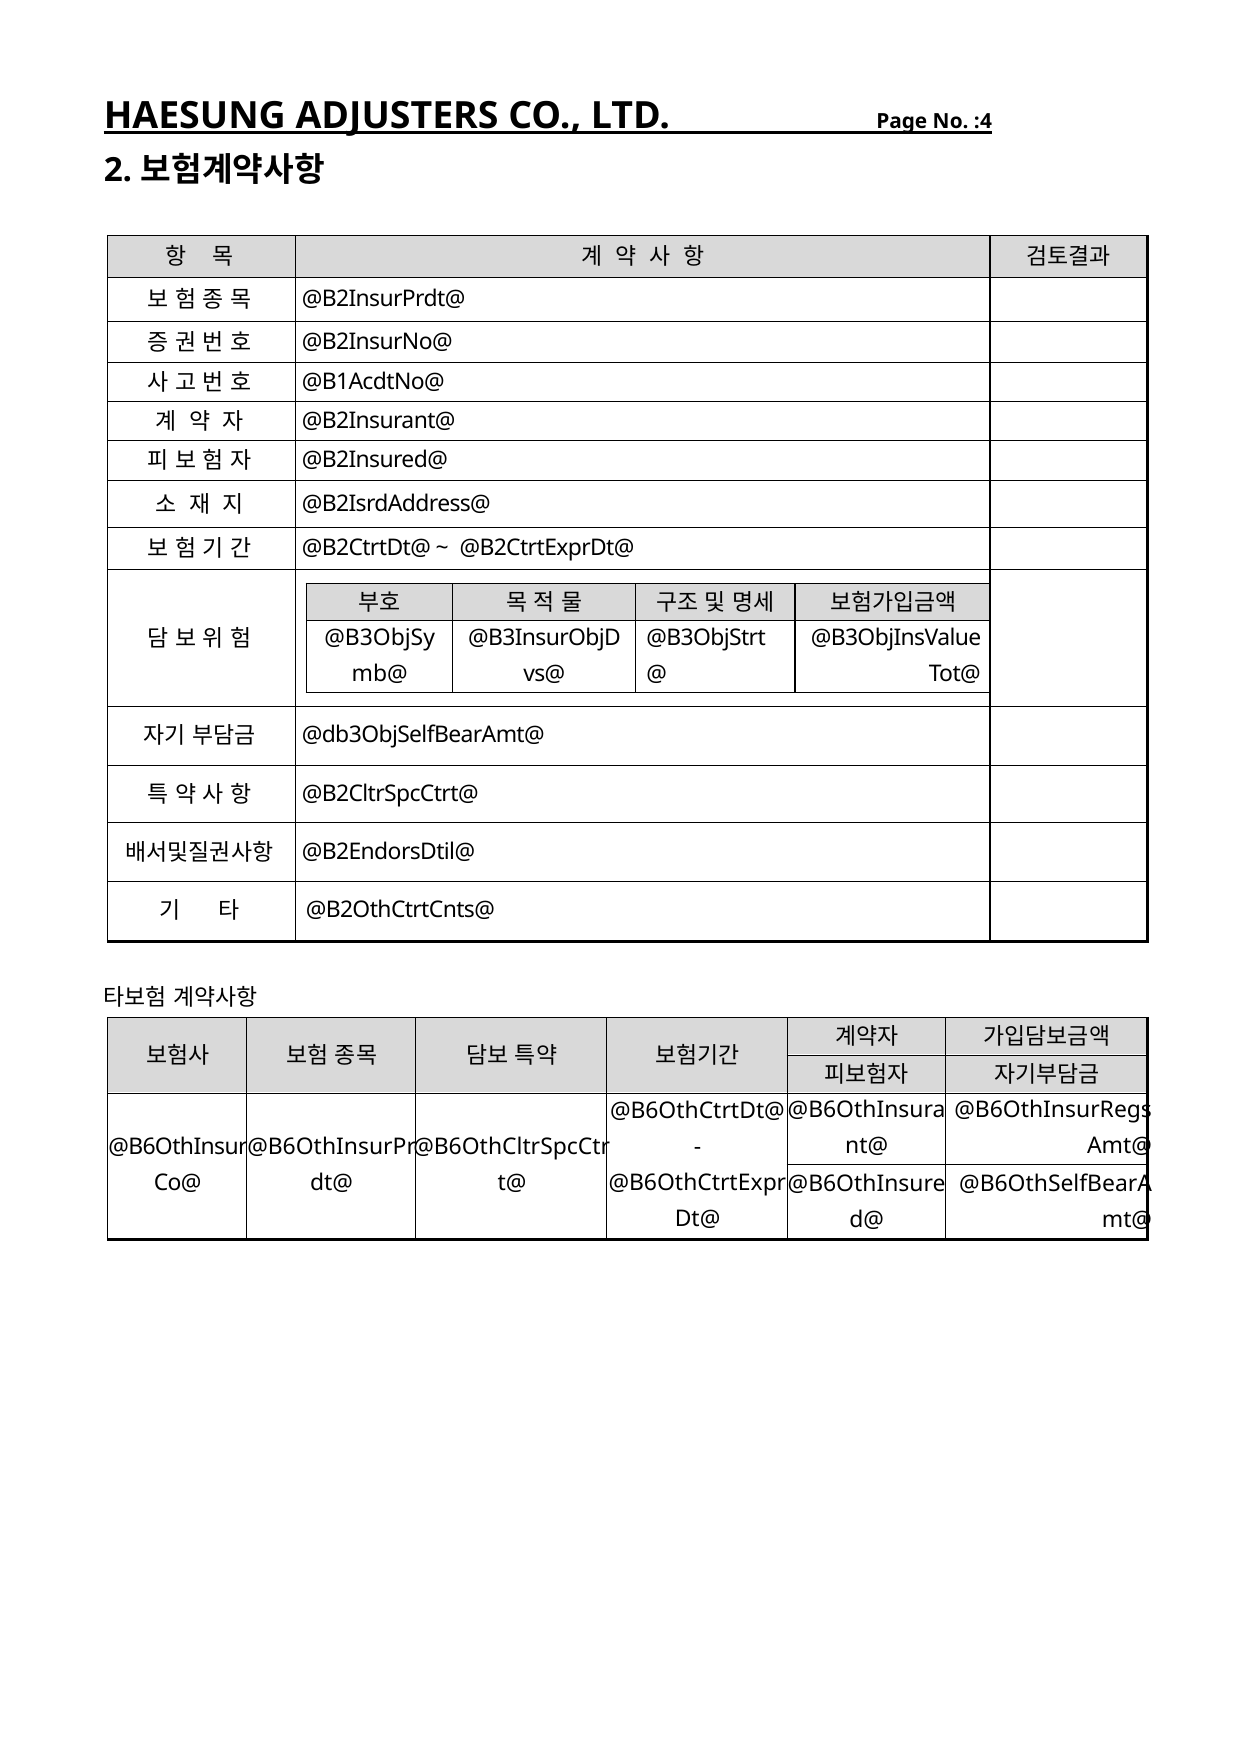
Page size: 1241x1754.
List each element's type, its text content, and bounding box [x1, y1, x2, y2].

table_cell @B6OthInsurCo@ [108, 1094, 246, 1238]
table_cell [991, 402, 1146, 440]
table_cell 자기부담금 [946, 1056, 1146, 1092]
table_header 항 목 [108, 236, 295, 277]
table_cell 기 타 [108, 882, 295, 939]
table_cell [991, 363, 1146, 401]
table_header 보험사 [108, 1018, 246, 1092]
table_cell [991, 528, 1146, 568]
text 타보험 계약사항 [103, 979, 1137, 1012]
table_cell 피 보 험 자 [108, 441, 295, 480]
table_cell @B2InsurPrdt@ [296, 278, 989, 321]
table_cell 사 고 번 호 [108, 363, 295, 401]
table_cell 소 재 지 [108, 481, 295, 527]
table_cell @B6OthInsurPrdt@ [247, 1094, 415, 1238]
table_cell [991, 882, 1146, 939]
table_cell [991, 322, 1146, 362]
table_cell @B2Insurant@ [296, 402, 989, 440]
table_header 보험 종목 [247, 1018, 415, 1092]
table_cell [991, 766, 1146, 822]
table_cell @B2CtrtDt@ ~ @B2CtrtExprDt@ [296, 528, 989, 568]
table_cell @B2InsurNo@ [296, 322, 989, 362]
table_cell 계 약 자 [108, 402, 295, 440]
table_cell [991, 481, 1146, 527]
table_cell 특 약 사 항 [108, 766, 295, 822]
table_cell @db3ObjSelfBearAmt@ [296, 707, 989, 764]
table_cell 보 험 종 목 [108, 278, 295, 321]
table_header 보험기간 [607, 1018, 787, 1092]
table_cell 피보험자 [788, 1056, 945, 1092]
table_header 검토결과 [991, 236, 1146, 277]
table_cell [991, 570, 1146, 706]
table_cell 증 권 번 호 [108, 322, 295, 362]
table_cell @B6OthCtrtDt@ - @B6OthCtrtExprDt@ [607, 1094, 787, 1238]
table_cell @B6OthSelfBearAmt@ [946, 1165, 1146, 1238]
table_cell 배서및질권사항 [108, 823, 295, 881]
table_cell 담 보 위 험 [108, 570, 295, 706]
table_cell @B6OthInsurRegsAmt@ [946, 1094, 1146, 1164]
table_cell @B2Insured@ [296, 441, 989, 480]
table_header 담보 특약 [416, 1018, 606, 1092]
table_header 계약자 [788, 1018, 945, 1054]
table_cell @B6OthCltrSpcCtrt@ [416, 1094, 606, 1238]
table_cell [991, 441, 1146, 480]
table_cell @B2OthCtrtCnts@ [296, 882, 989, 939]
table_header 계 약 사 항 [296, 236, 989, 277]
table_cell @B1AcdtNo@ [296, 363, 989, 401]
table_cell @B2CltrSpcCtrt@ [296, 766, 989, 822]
table_cell [991, 278, 1146, 321]
table_cell @B2EndorsDtil@ [296, 823, 989, 881]
table_cell @B6OthInsurant@ [788, 1094, 945, 1164]
table_cell [296, 570, 989, 706]
table_cell @B6OthInsured@ [788, 1165, 945, 1238]
table_cell @B2IsrdAddress@ [296, 481, 989, 527]
table_cell [991, 707, 1146, 764]
text 2. 보험계약사항 [103, 143, 1137, 192]
table_header 가입담보금액 [946, 1018, 1146, 1054]
table_cell 보 험 기 간 [108, 528, 295, 568]
table_cell 자기 부담금 [108, 707, 295, 764]
table_cell [991, 823, 1146, 881]
